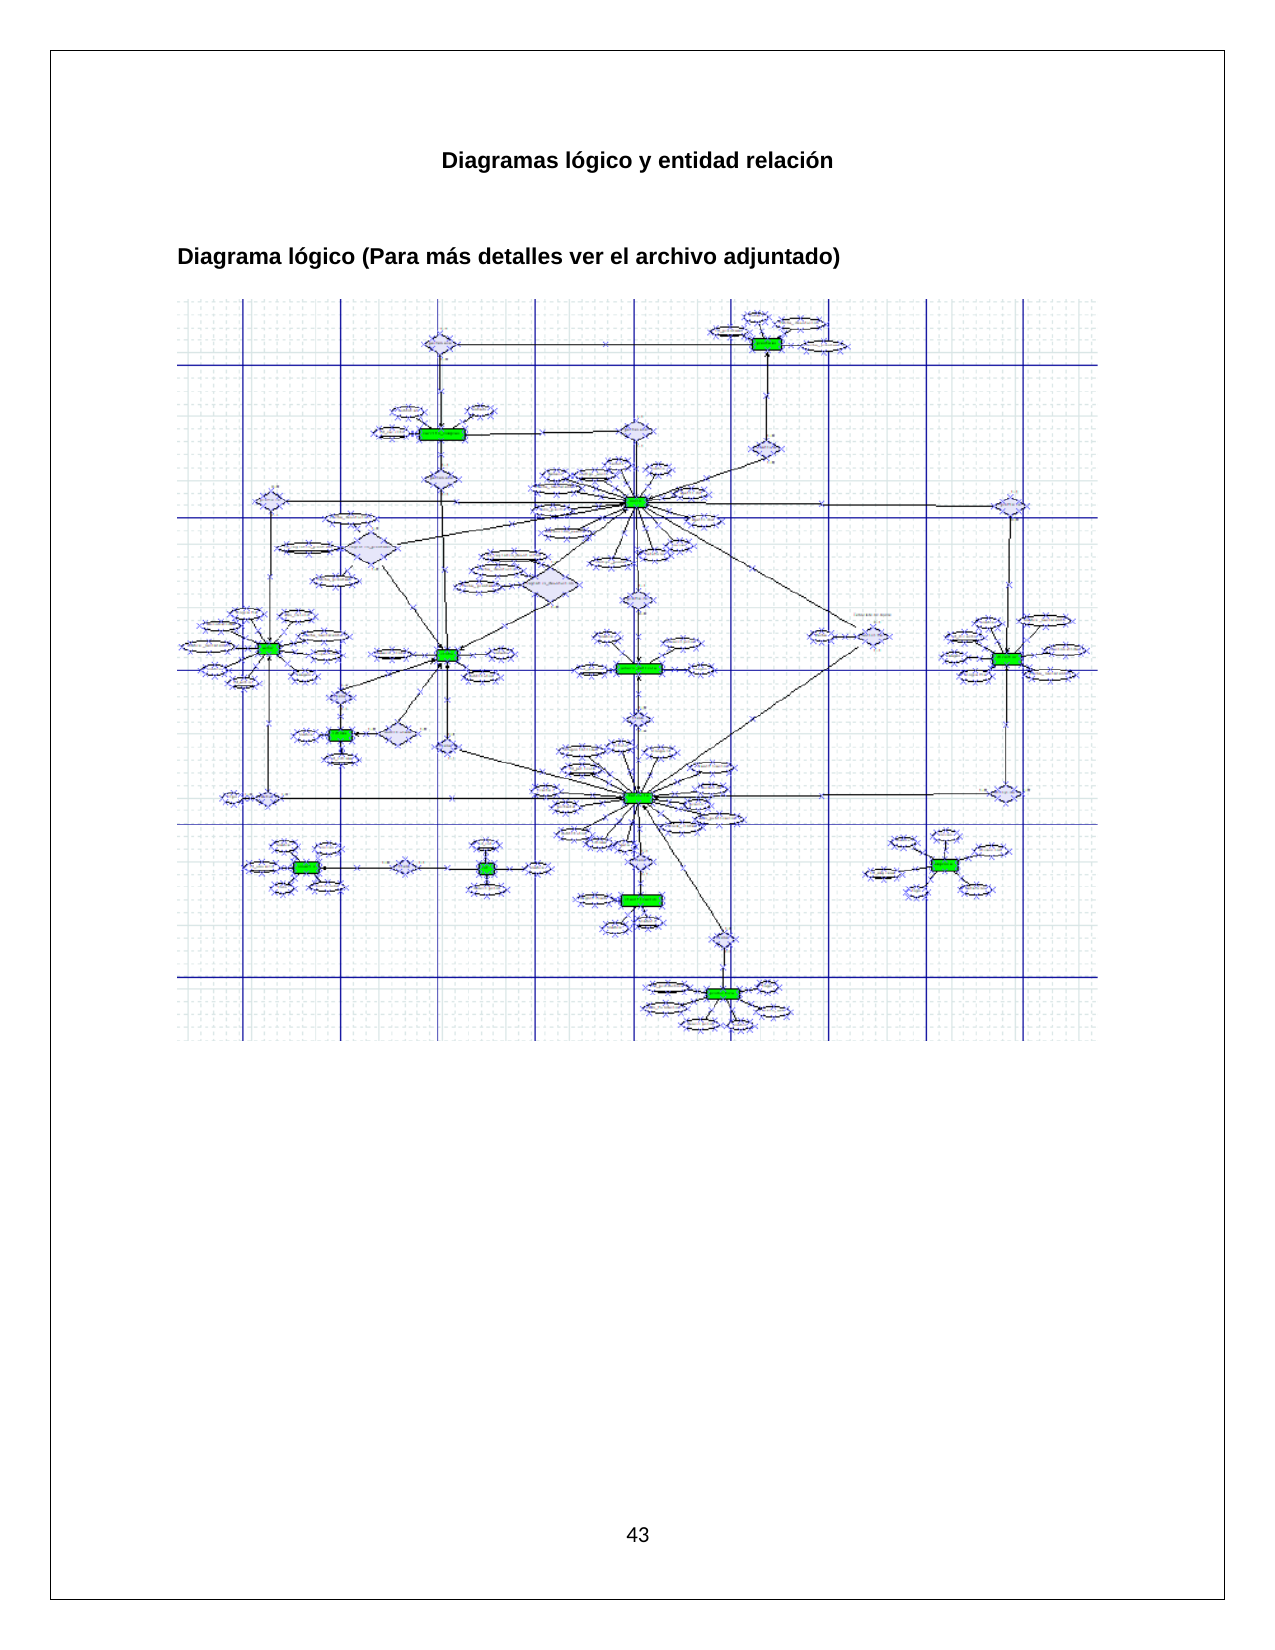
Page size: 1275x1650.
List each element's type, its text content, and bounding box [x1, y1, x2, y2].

subtitle Diagramas lógico y entidad relación [177, 147, 1098, 174]
picture [177, 299, 1098, 1041]
text Diagrama lógico (Para más detalles ver el archivo adjuntado) [177, 243, 1098, 269]
